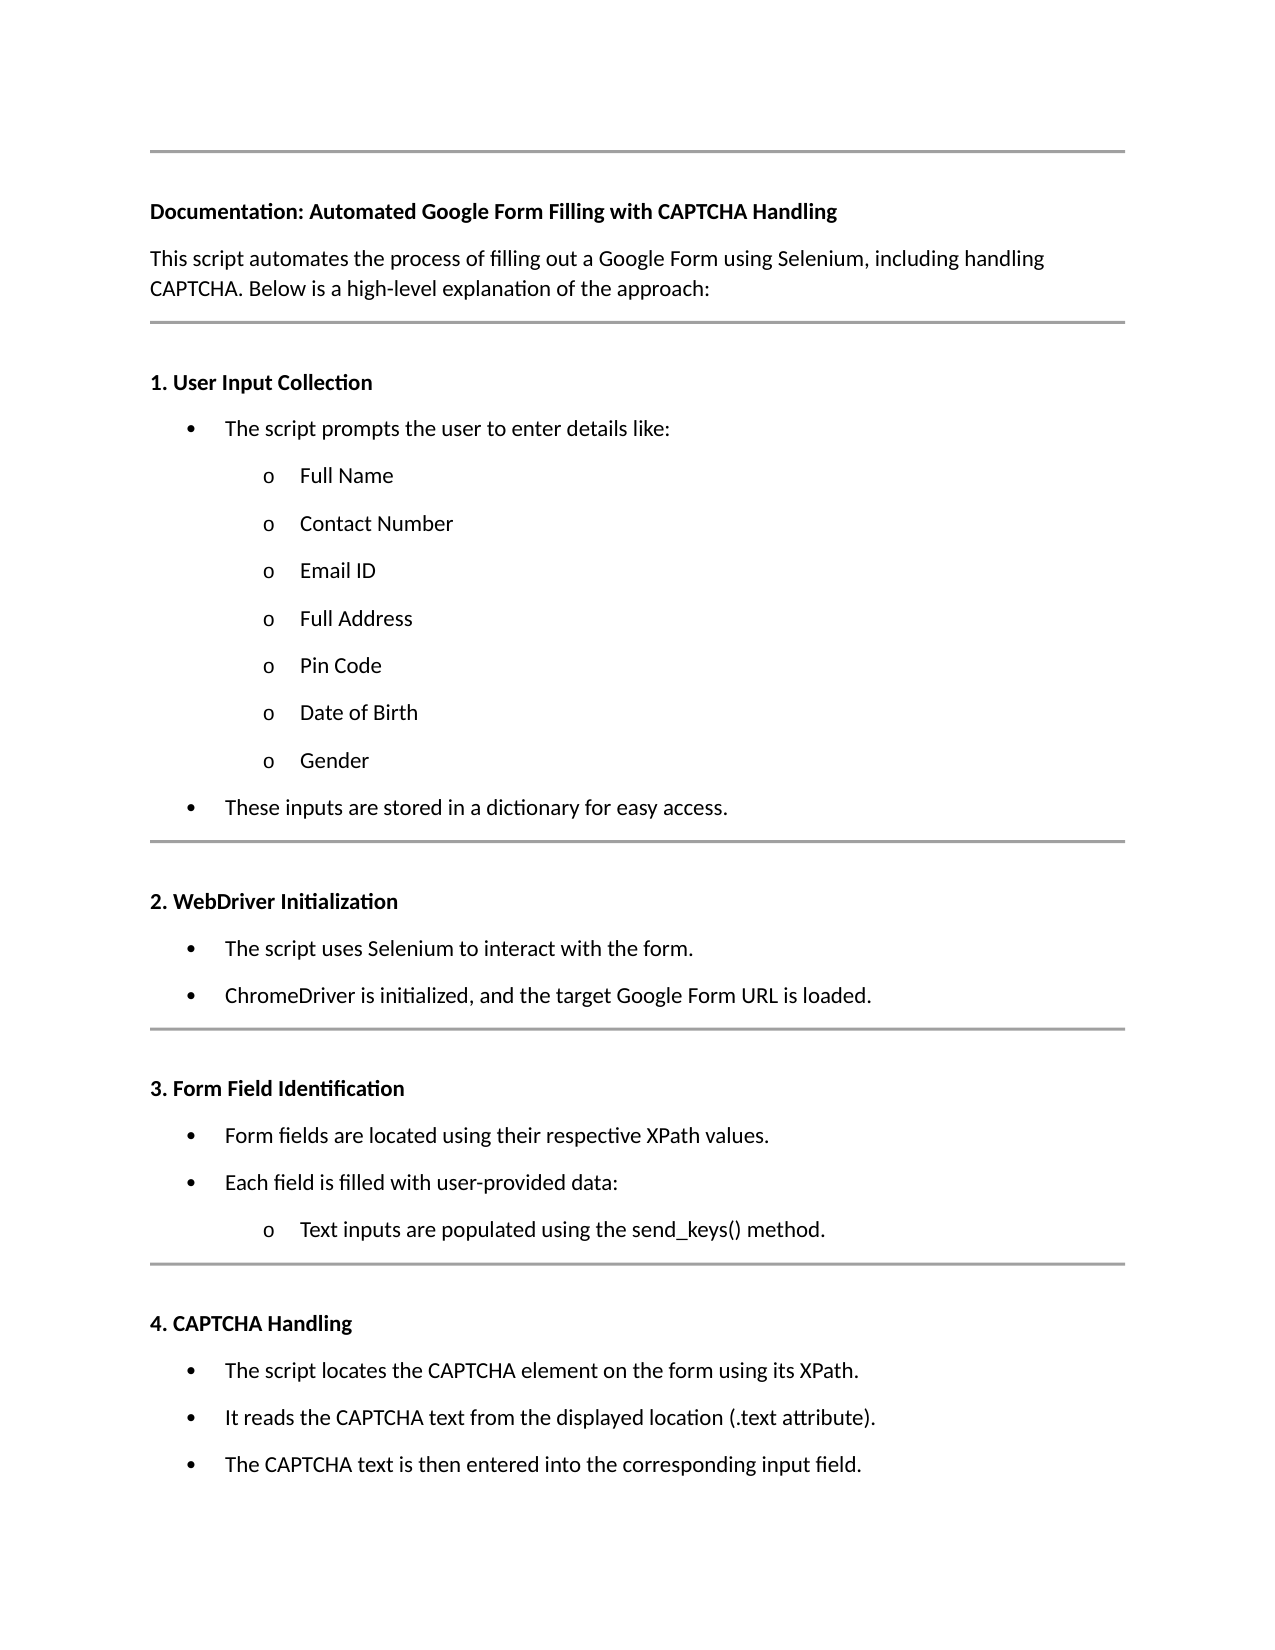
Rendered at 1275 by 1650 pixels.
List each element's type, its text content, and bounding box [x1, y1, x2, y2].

list Full Name [262, 461, 1125, 490]
list It reads the CAPTCHA text from the displayed location (.text attribute). [187, 1403, 1125, 1431]
text 4. CAPTCHA Handling [150, 1309, 1125, 1337]
text 2. WebDriver Initialization [150, 887, 1125, 915]
text 1. User Input Collection [150, 368, 1125, 396]
list The script prompts the user to enter details like: [187, 414, 1125, 443]
list The CAPTCHA text is then entered into the corresponding input field. [187, 1450, 1125, 1478]
list Contact Number [262, 509, 1125, 537]
list Full Address [262, 604, 1125, 632]
list Date of Birth [262, 698, 1125, 727]
list The script uses Selenium to interact with the form. [187, 934, 1125, 962]
text This script automates the process of filling out a Google Form using Selenium, including handling CAPTCHA. Below is a high-level explanation of the approach: [150, 244, 1125, 302]
list Gender [262, 746, 1125, 774]
text Documentation: Automated Google Form Filling with CAPTCHA Handling [150, 197, 1125, 225]
list Pin Code [262, 651, 1125, 679]
list Email ID [262, 556, 1125, 585]
list ChromeDriver is initialized, and the target Google Form URL is loaded. [187, 981, 1125, 1009]
list These inputs are stored in a dictionary for easy access. [187, 793, 1125, 821]
list The script locates the CAPTCHA element on the form using its XPath. [187, 1356, 1125, 1384]
list Text inputs are populated using the send_keys() method. [262, 1215, 1125, 1244]
text 3. Form Field Identification [150, 1074, 1125, 1102]
list Form fields are located using their respective XPath values. [187, 1121, 1125, 1149]
list Each field is filled with user-provided data: [187, 1168, 1125, 1196]
